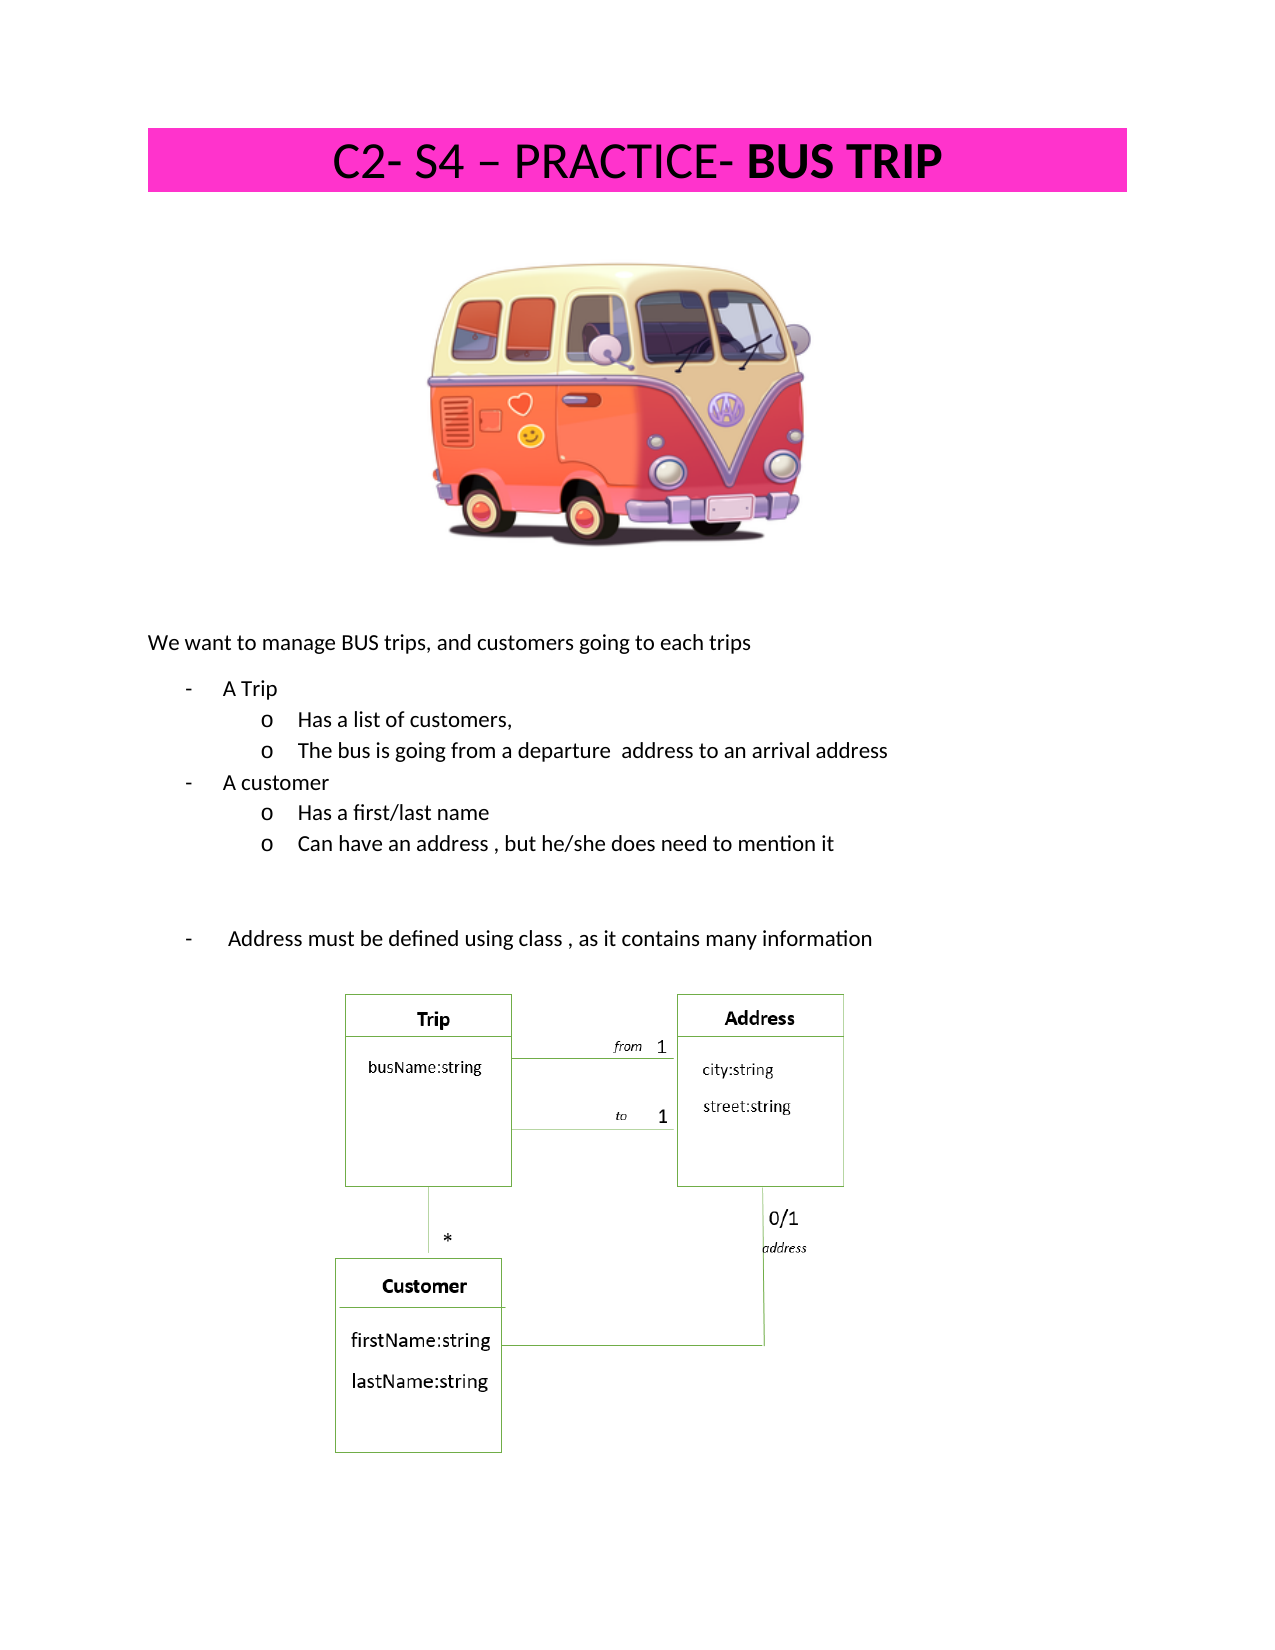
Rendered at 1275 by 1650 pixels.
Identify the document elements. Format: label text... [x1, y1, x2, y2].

picture [327, 971, 859, 1472]
subtitle C2- S4 – PRACTICE- BUS TRIP [148, 128, 1127, 192]
list The bus is going from a departure address to an arrival address [260, 736, 1127, 765]
list Can have an address , but he/she does need to mention it [260, 829, 1127, 858]
list Address must be defined using class , as it contains many information [185, 924, 1127, 952]
list Has a list of customers, [260, 705, 1127, 734]
list A customer [185, 768, 1127, 796]
list A Trip [185, 674, 1127, 703]
text We want to manage BUS trips, and customers going to each trips [148, 628, 1127, 656]
picture [415, 243, 860, 562]
list Has a first/last name [260, 798, 1127, 827]
